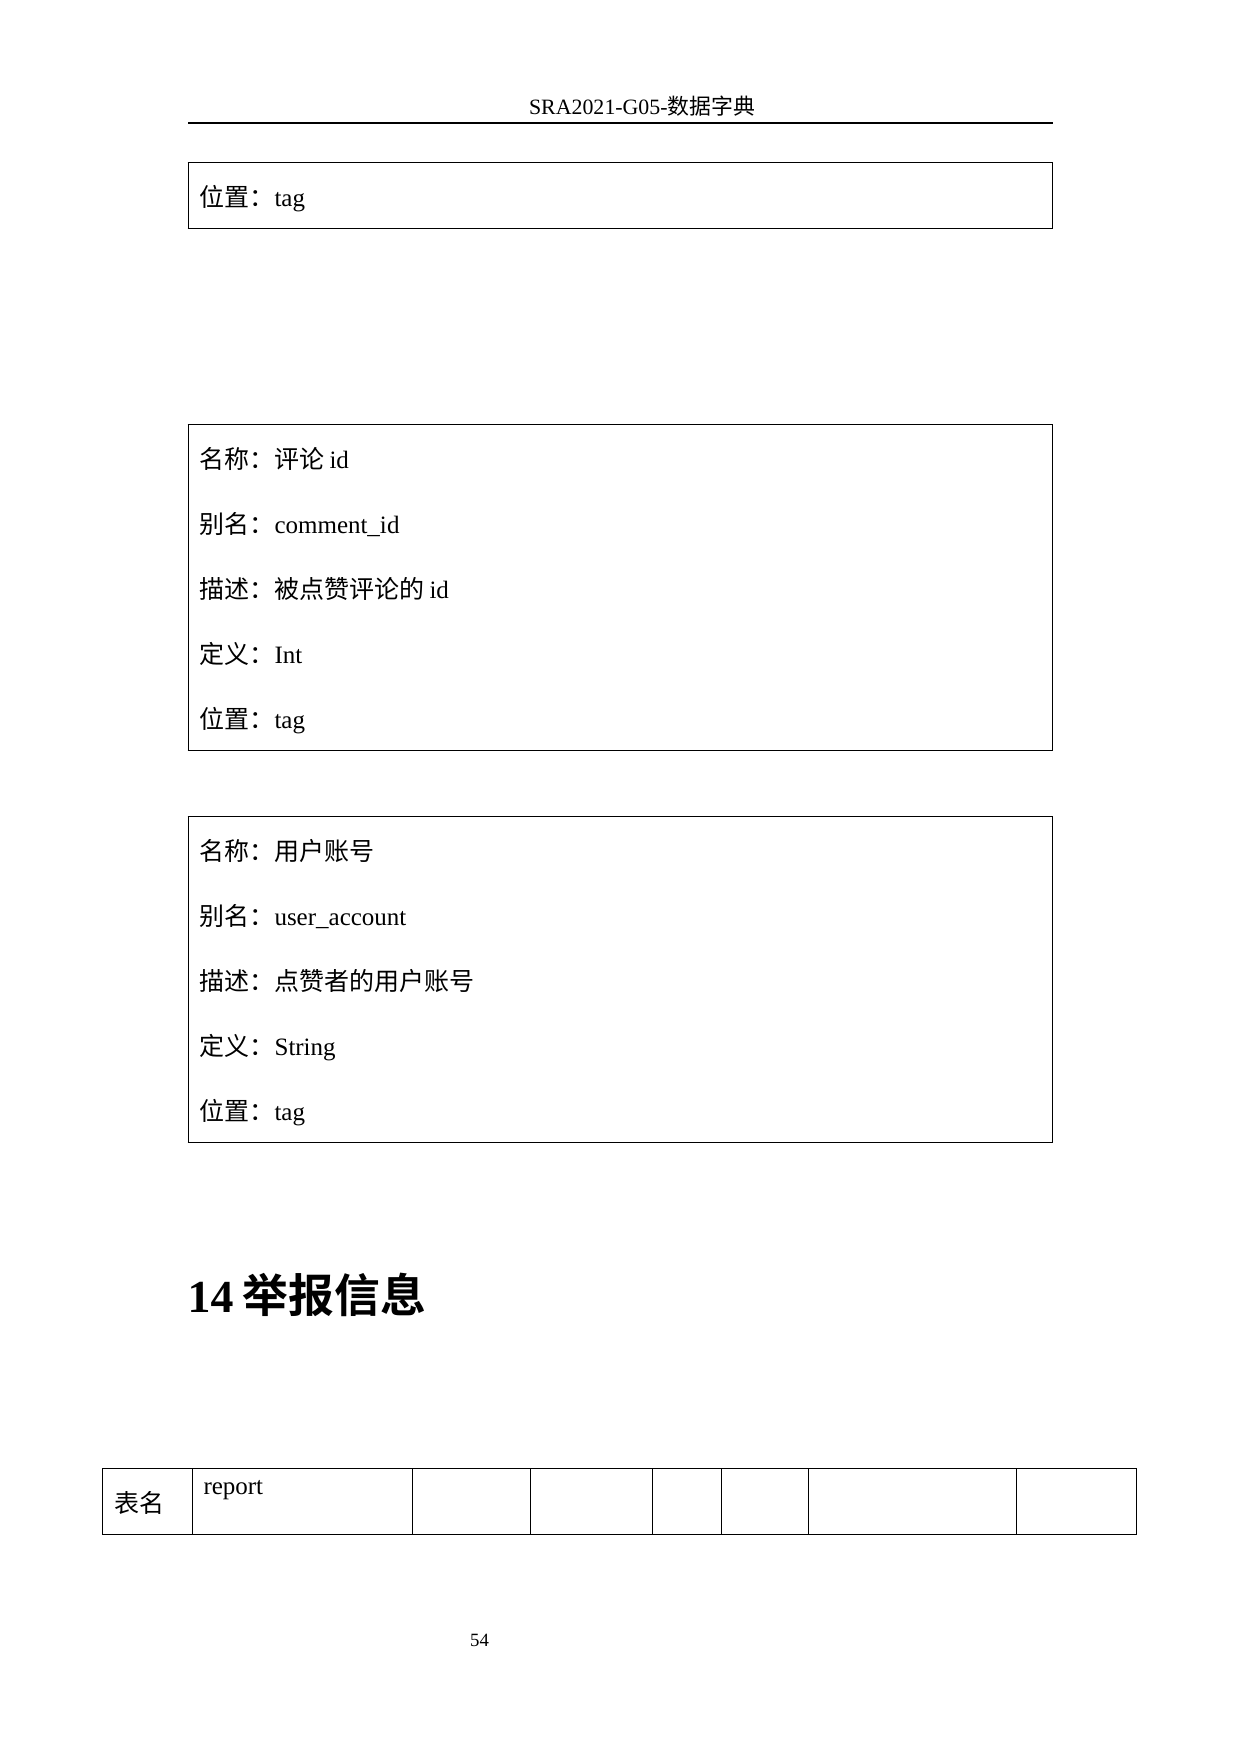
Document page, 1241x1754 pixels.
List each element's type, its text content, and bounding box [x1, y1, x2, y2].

table_header [722, 1469, 808, 1534]
table_header 名称：评论id 别名：comment_id 描述：被点赞评论的id 定义：Int 位置：tag [189, 425, 1052, 750]
table_header [1017, 1469, 1136, 1534]
table_header report [193, 1469, 412, 1534]
table_header [531, 1469, 652, 1534]
table_header [653, 1469, 721, 1534]
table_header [189, 163, 1052, 228]
table_header [413, 1469, 530, 1534]
table_header 名称：用户账号 别名：user_account 描述：点赞者的用户账号 定义：String 位置：tag [189, 817, 1052, 1142]
table_header 表名 [103, 1469, 192, 1534]
subtitle 14举报信息 [187, 1244, 1053, 1341]
table_header [809, 1469, 1016, 1534]
